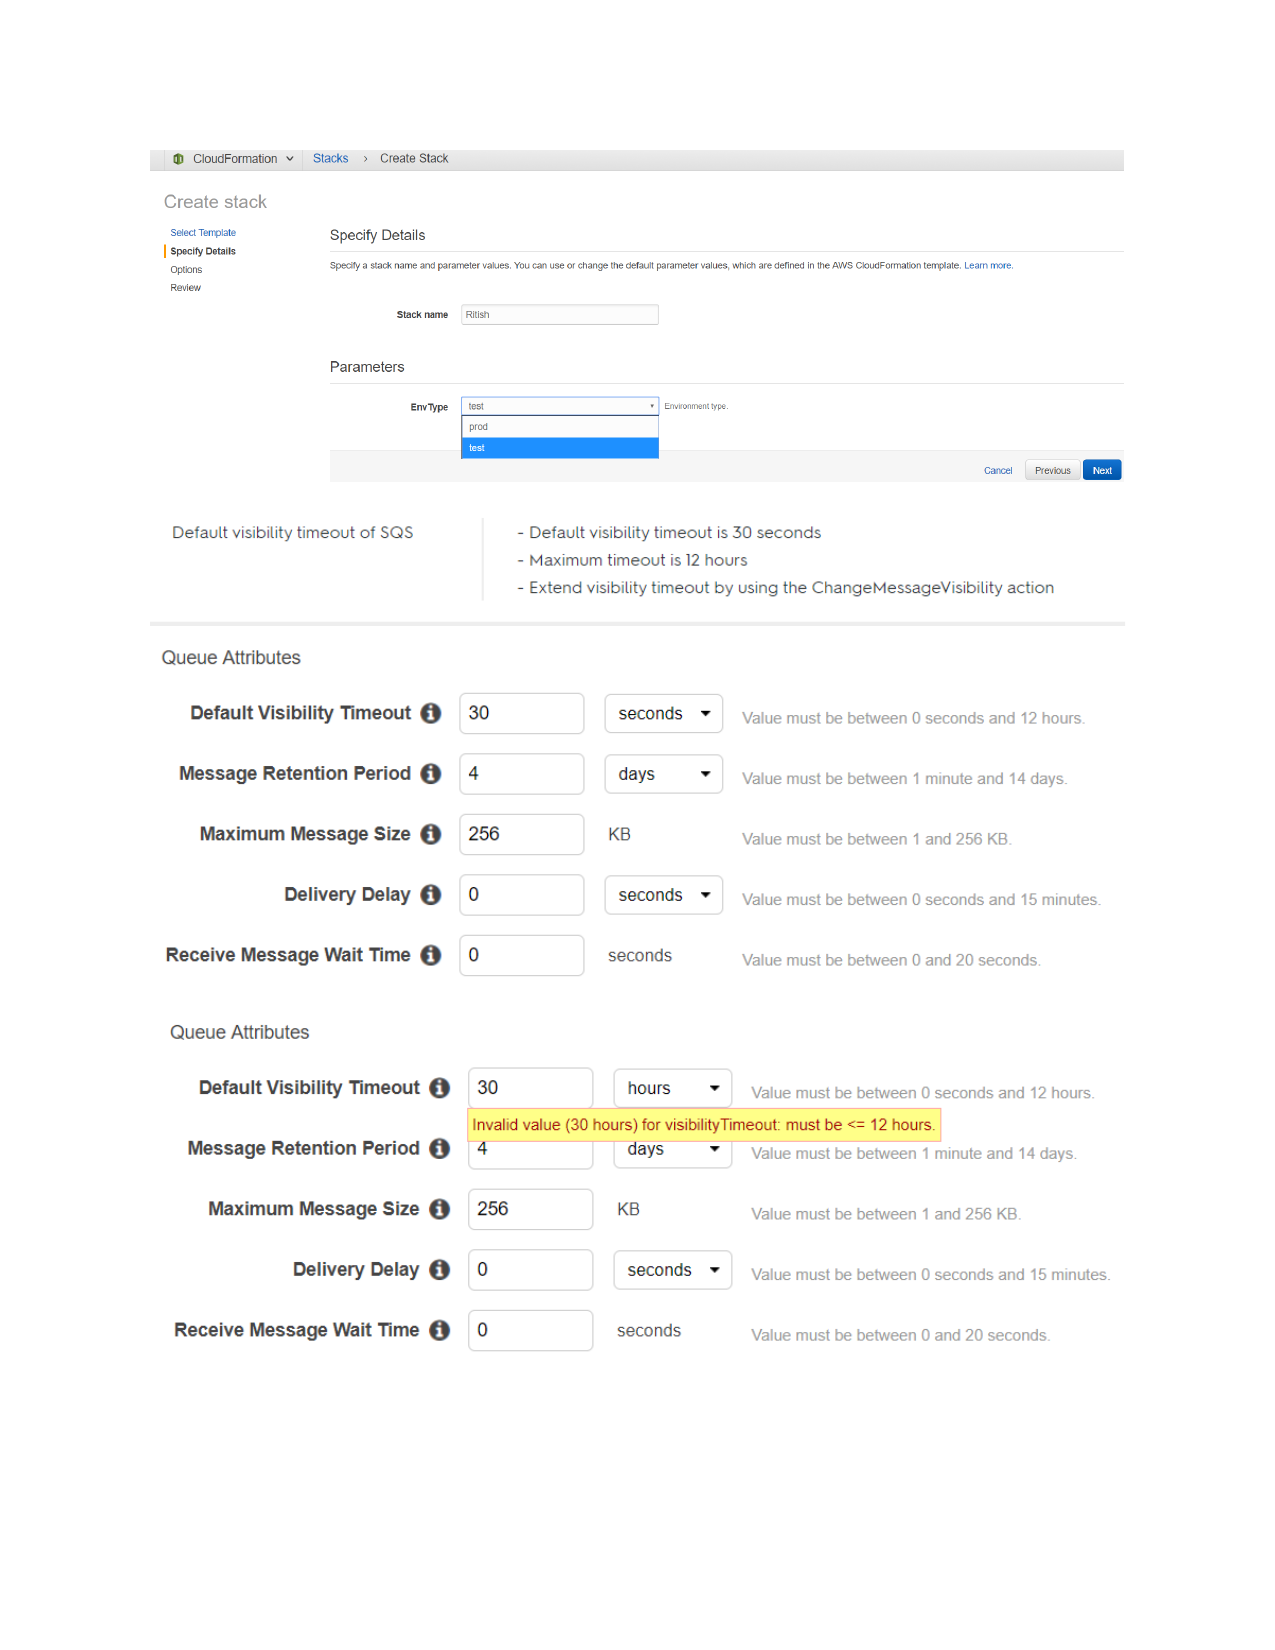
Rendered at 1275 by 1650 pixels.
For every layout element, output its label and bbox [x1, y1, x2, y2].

picture [150, 1008, 1125, 1363]
picture [150, 500, 1125, 626]
picture [150, 645, 1125, 990]
picture [150, 150, 1124, 482]
